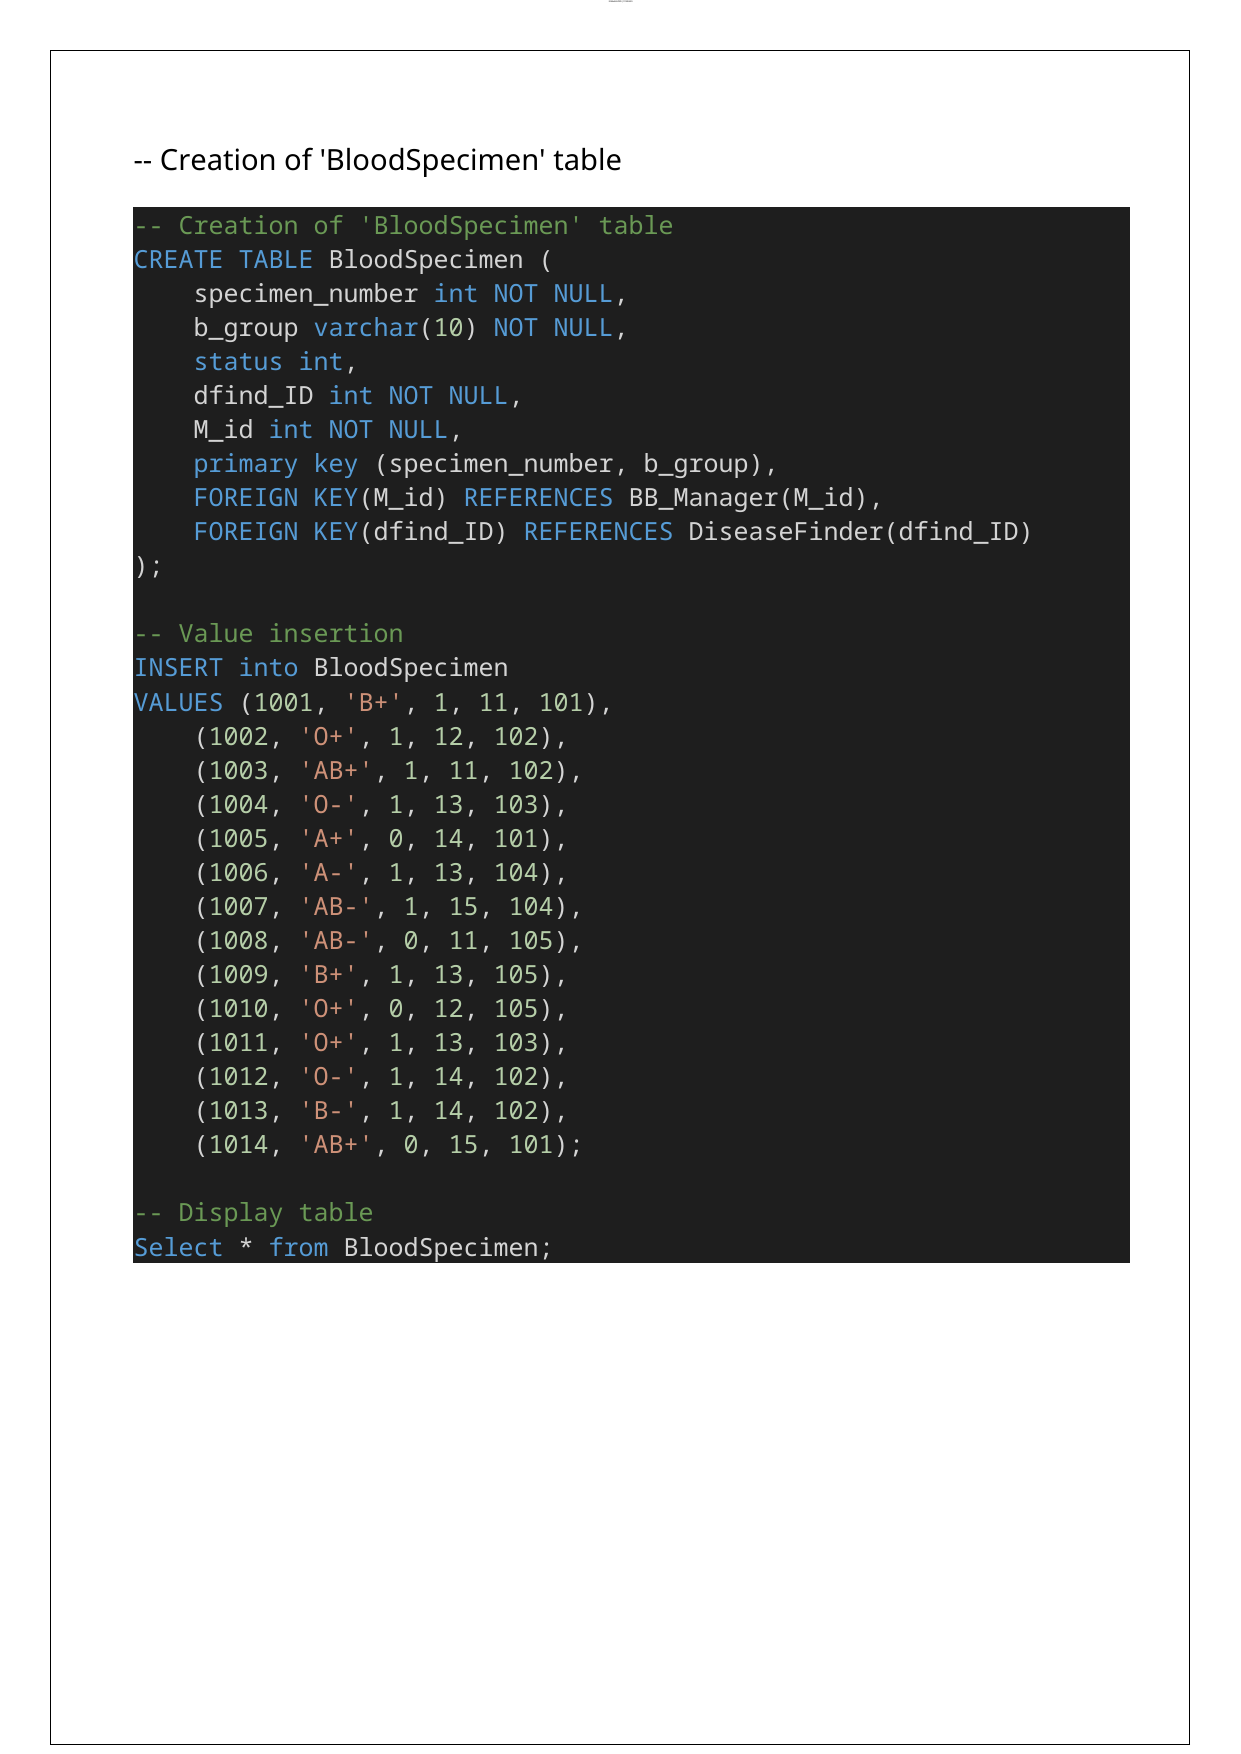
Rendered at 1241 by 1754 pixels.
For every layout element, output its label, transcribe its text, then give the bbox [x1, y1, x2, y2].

text (1009, 'B+', 1, 13, 105), [133, 957, 1130, 991]
text (1002, 'O+', 1, 12, 102), [133, 718, 1130, 752]
text status int, [133, 343, 1130, 378]
text dfind_ID int NOT NULL, [133, 378, 1130, 412]
text ); [133, 548, 1130, 582]
text (1010, 'O+', 0, 12, 105), [133, 991, 1130, 1025]
text M_id int NOT NULL, [133, 412, 1130, 446]
text (1005, 'A+', 0, 14, 101), [133, 820, 1130, 854]
text (1003, 'AB+', 1, 11, 102), [133, 752, 1130, 786]
text FOREIGN KEY(M_id) REFERENCES BB_Manager(M_id), [133, 480, 1130, 514]
text -- Display table [133, 1195, 1130, 1229]
text -- Creation of 'BloodSpecimen' table [133, 207, 1130, 241]
text INSERT into BloodSpecimen [133, 650, 1130, 684]
text (1006, 'A-', 1, 13, 104), [133, 854, 1130, 888]
text FOREIGN KEY(dfind_ID) REFERENCES DiseaseFinder(dfind_ID) [133, 514, 1130, 548]
text (1007, 'AB-', 1, 15, 104), [133, 888, 1130, 923]
text (1014, 'AB+', 0, 15, 101); [133, 1127, 1130, 1161]
text -- Creation of 'BloodSpecimen' table [133, 139, 1130, 179]
text (1012, 'O-', 1, 14, 102), [133, 1059, 1130, 1093]
text CREATE TABLE BloodSpecimen ( [133, 241, 1130, 275]
text Select * from BloodSpecimen; [133, 1229, 1130, 1263]
text (1011, 'O+', 1, 13, 103), [133, 1025, 1130, 1059]
text (1004, 'O-', 1, 13, 103), [133, 786, 1130, 820]
text primary key (specimen_number, b_group), [133, 446, 1130, 480]
text specimen_number int NOT NULL, [133, 275, 1130, 309]
text b_group varchar(10) NOT NULL, [133, 309, 1130, 343]
text VALUES (1001, 'B+', 1, 11, 101), [133, 684, 1130, 718]
text (1013, 'B-', 1, 14, 102), [133, 1093, 1130, 1127]
text -- Value insertion [133, 616, 1130, 650]
text (1008, 'AB-', 0, 11, 105), [133, 923, 1130, 957]
